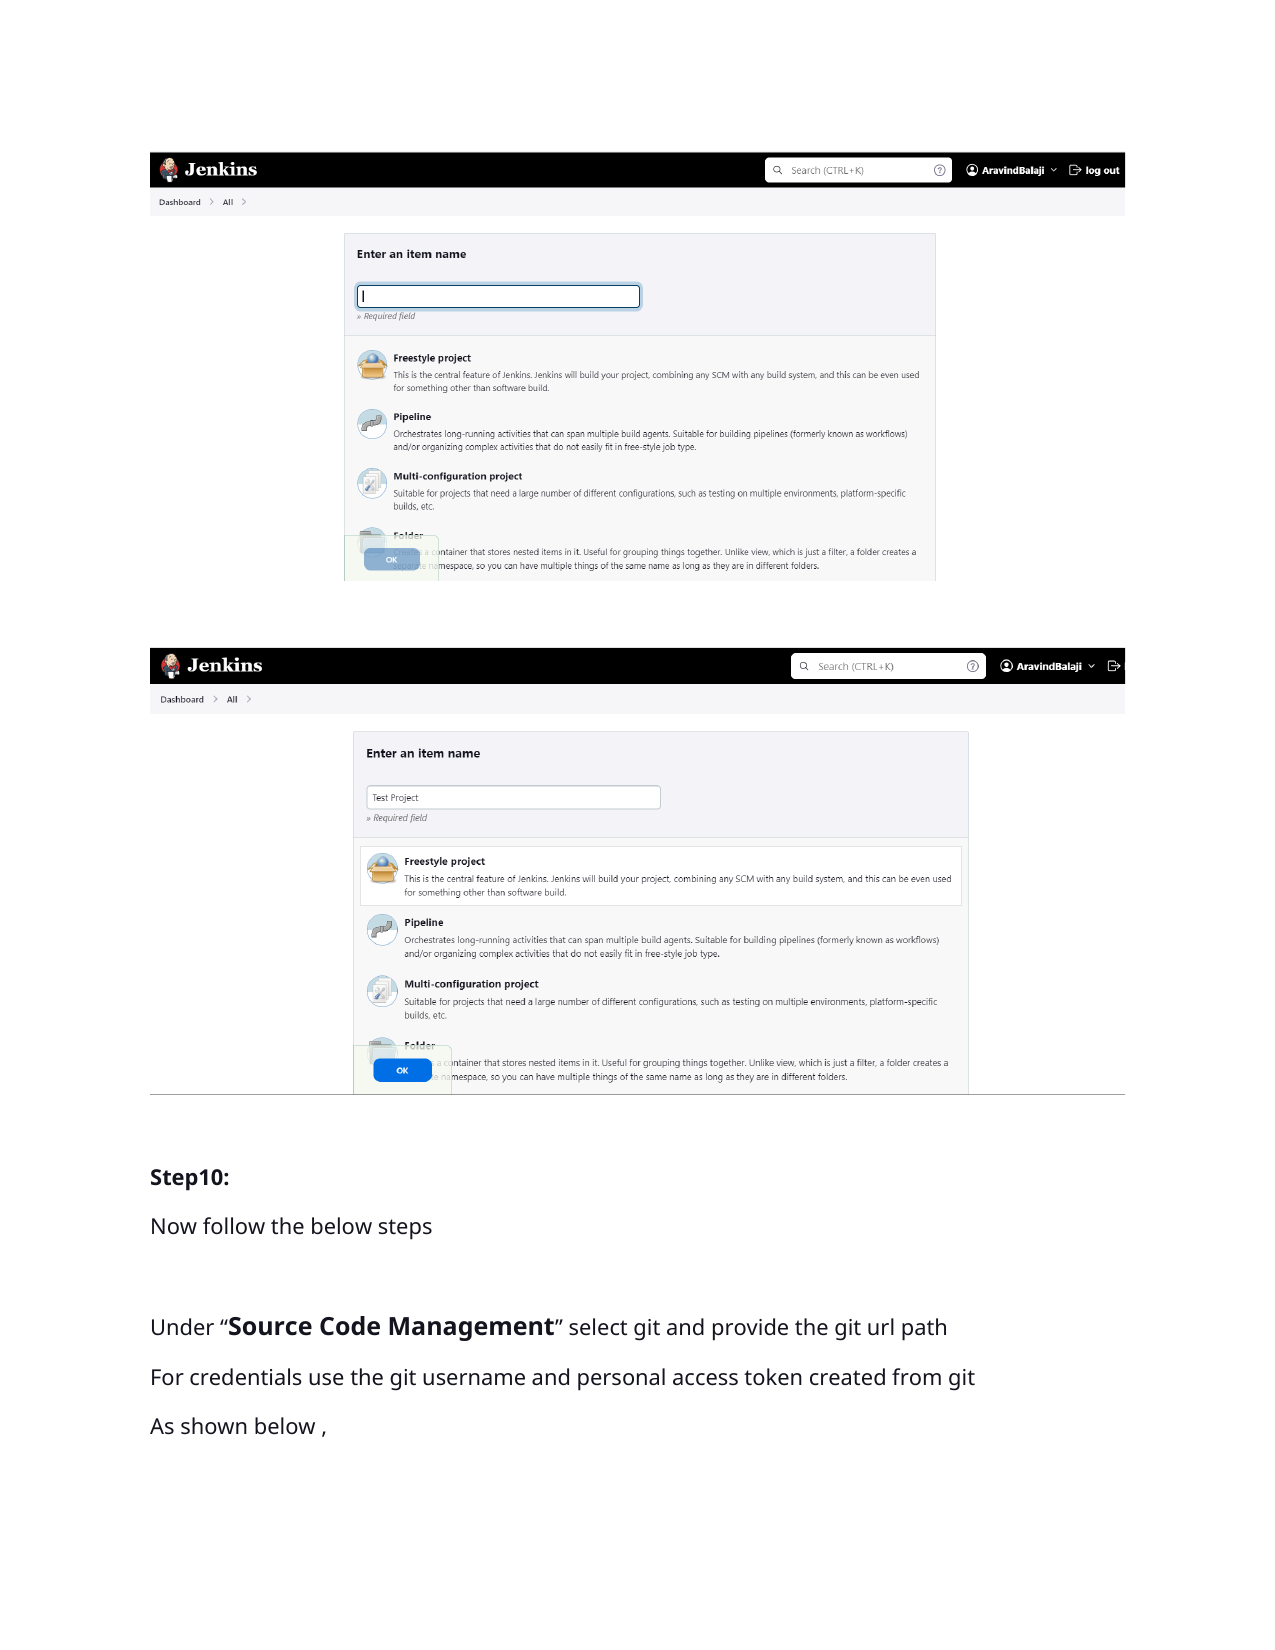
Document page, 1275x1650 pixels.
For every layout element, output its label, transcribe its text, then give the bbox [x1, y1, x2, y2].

text Step10: [150, 1162, 1125, 1192]
text For credentials use the git username and personal access token created from git [150, 1362, 1125, 1392]
text Now follow the below steps [150, 1211, 1125, 1241]
picture [150, 647, 1125, 1095]
picture [150, 150, 1125, 581]
text Under “Source Code Management” select git and provide the git url path [150, 1309, 1125, 1343]
text As shown below , [150, 1411, 1125, 1441]
